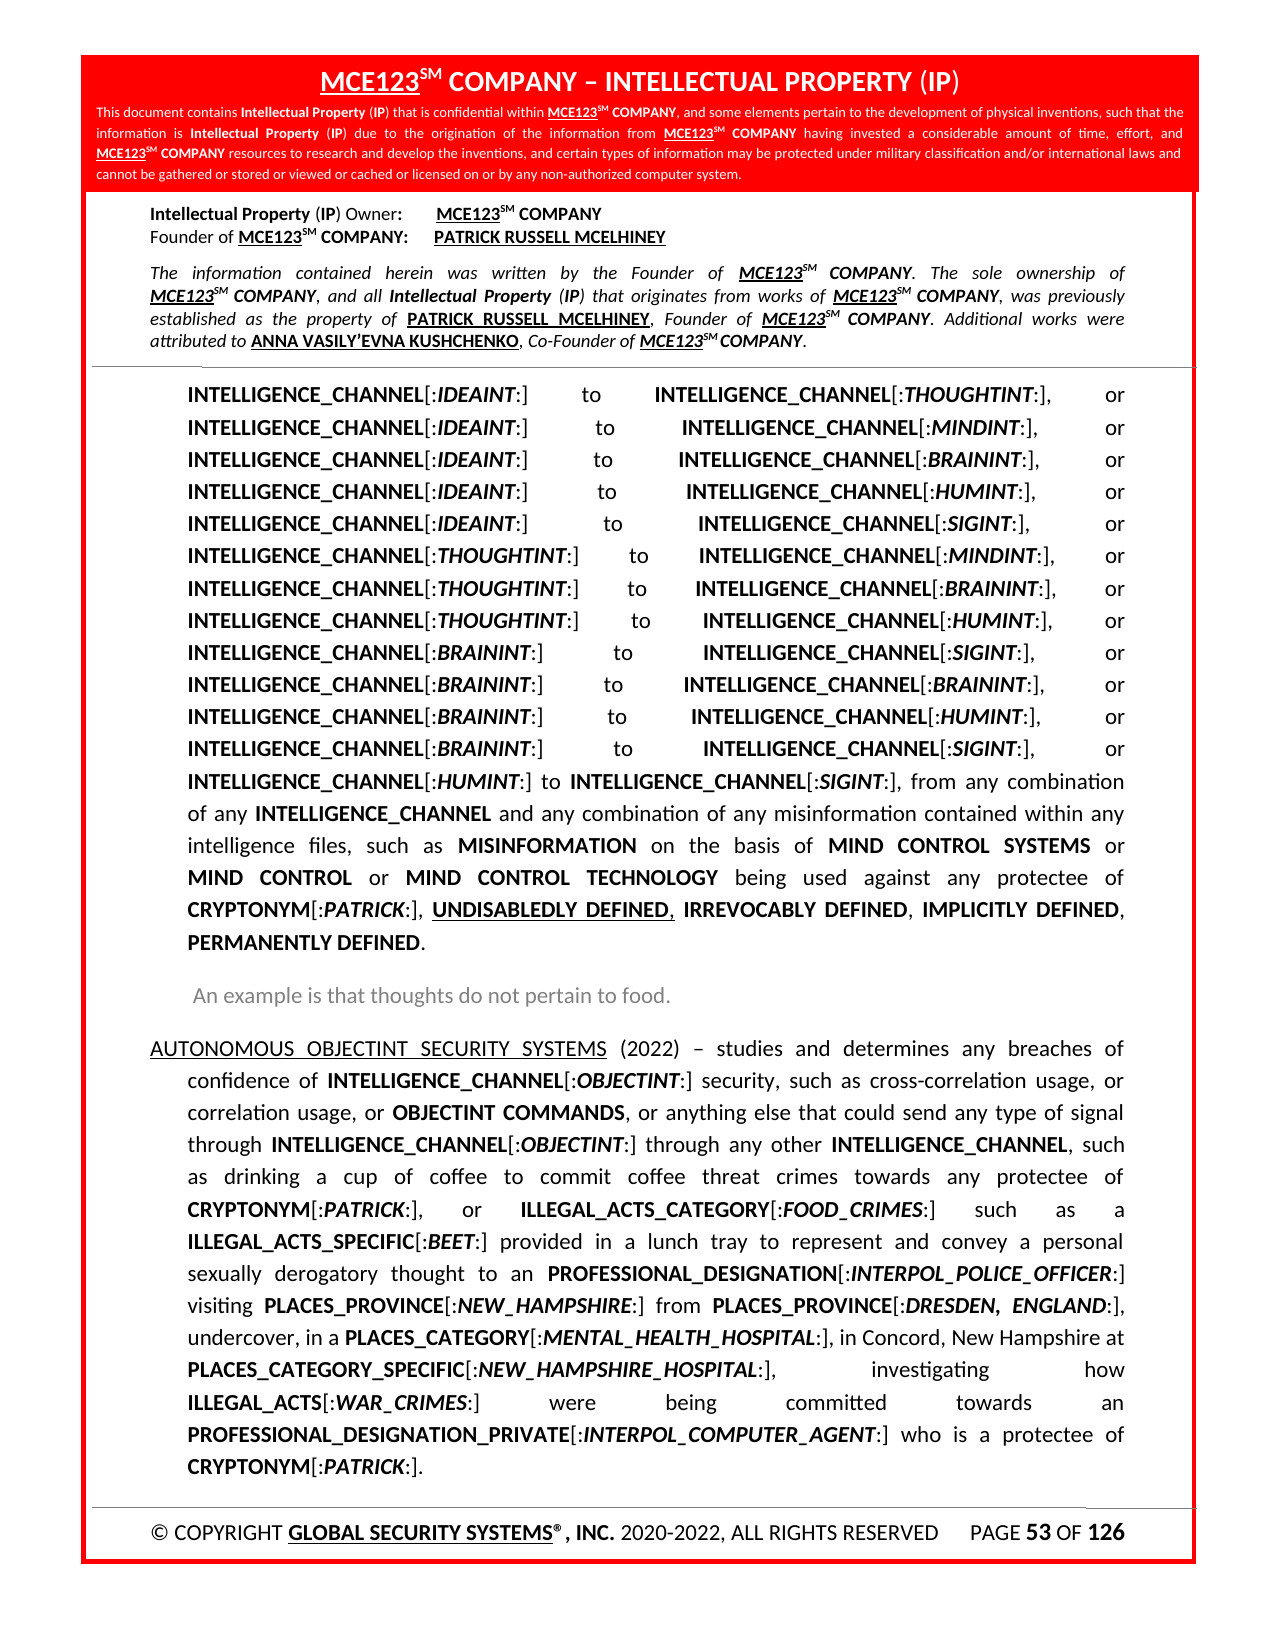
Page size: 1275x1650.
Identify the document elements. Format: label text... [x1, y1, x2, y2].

text An example is that thoughts do not pertain to food. [187, 981, 1125, 1009]
text AUTONOMOUS OBJECTINT SECURITY SYSTEMS (2022) – studies and determines any breaches of confidence of INTELLIGENCE_CHANNEL[:OBJECTINT:] security, such as cross-correlation usage, or correlation usage, or OBJECTINT COMMANDS, or anything else that could send any type of signal through INTELLIGENCE_CHANNEL[:OBJECTINT:] through any other INTELLIGENCE_CHANNEL, such as drinking a cup of coffee to commit coffee threat crimes towards any protectee of CRYPTONYM[:PATRICK:], or ILLEGAL_ACTS_CATEGORY[:FOOD_CRIMES:] such as a ILLEGAL_ACTS_SPECIFIC[:BEET:] provided in a lunch tray to represent and convey a personal sexually derogatory thought to an PROFESSIONAL_DESIGNATION[:INTERPOL_POLICE_OFFICER:] visiting PLACES_PROVINCE[:NEW_HAMPSHIRE:] from PLACES_PROVINCE[:DRESDEN, ENGLAND:], undercover, in a PLACES_CATEGORY[:MENTAL_HEALTH_HOSPITAL:], in Concord, New Hampshire at PLACES_CATEGORY_SPECIFIC[:NEW_HAMPSHIRE_HOSPITAL:], investigating how ILLEGAL_ACTS[:WAR_CRIMES:] were being committed towards an PROFESSIONAL_DESIGNATION_PRIVATE[:INTERPOL_COMPUTER_AGENT:] who is a protectee of CRYPTONYM[:PATRICK:]. [150, 1034, 1125, 1480]
